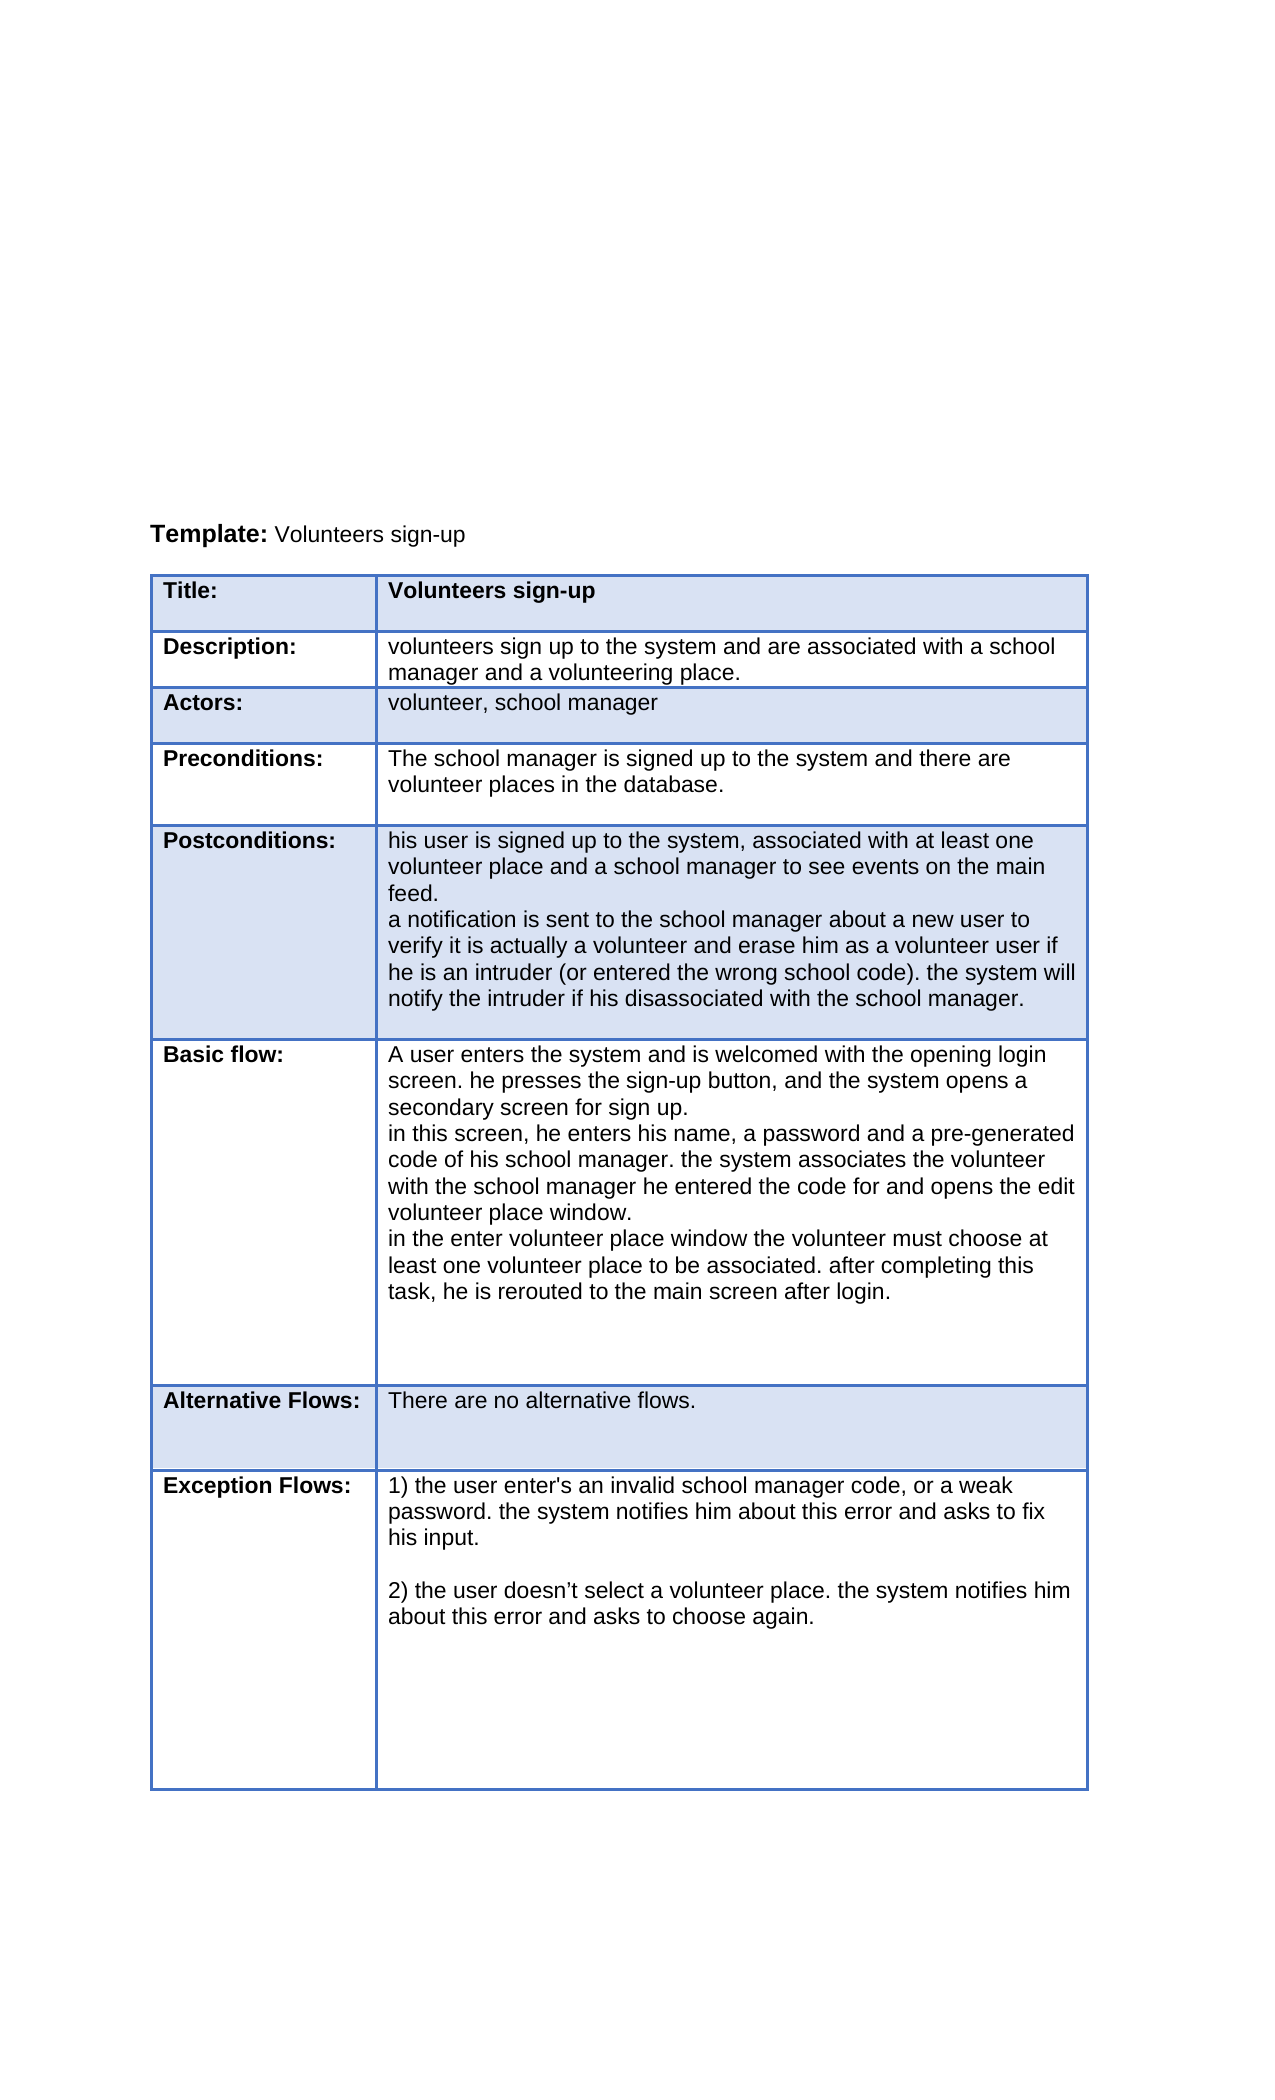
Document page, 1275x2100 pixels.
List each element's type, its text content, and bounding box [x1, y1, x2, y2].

table_cell A user enters the system and is welcomed with the opening login screen. he presses the sign-up button, and the system opens a secondary screen for sign up. in this screen, he enters his name, a password and a pre-generated code of his school manager. the system associates the volunteer with the school manager he entered the code for and opens the edit volunteer place window. in the enter volunteer place window the volunteer must choose at least one volunteer place to be associated. after completing this task, he is rerouted to the main screen after login. [378, 1041, 1086, 1383]
table_header Volunteers sign-up [378, 577, 1086, 630]
table_cell Exception Flows: [153, 1472, 375, 1788]
text Template: Volunteers sign-up [150, 519, 1125, 548]
table_cell The school manager is signed up to the system and there are volunteer places in the database. [378, 745, 1086, 824]
table_cell Preconditions: [153, 745, 375, 824]
table_cell his user is signed up to the system, associated with at least one volunteer place and a school manager to see events on the main feed. a notification is sent to the school manager about a new user to verify it is actually a volunteer and erase him as a volunteer user if he is an intruder (or entered the wrong school code). the system will notify the intruder if his disassociated with the school manager. [378, 827, 1086, 1038]
table_cell volunteers sign up to the system and are associated with a school manager and a volunteering place. [378, 633, 1086, 686]
table_cell Postconditions: [153, 827, 375, 1038]
table_cell Basic flow: [153, 1041, 375, 1383]
table_cell volunteer, school manager [378, 689, 1086, 742]
table_cell Actors: [153, 689, 375, 742]
table_cell 1) the user enter's an invalid school manager code, or a weak password. the system notifies him about this error and asks to fix his input. 2) the user doesn’t select a volunteer place. the system notifies him about this error and asks to choose again. [378, 1472, 1086, 1788]
table_cell There are no alternative flows. [378, 1387, 1086, 1468]
table_cell Description: [153, 633, 375, 686]
table_cell Alternative Flows: [153, 1387, 375, 1468]
table_header Title: [153, 577, 375, 630]
